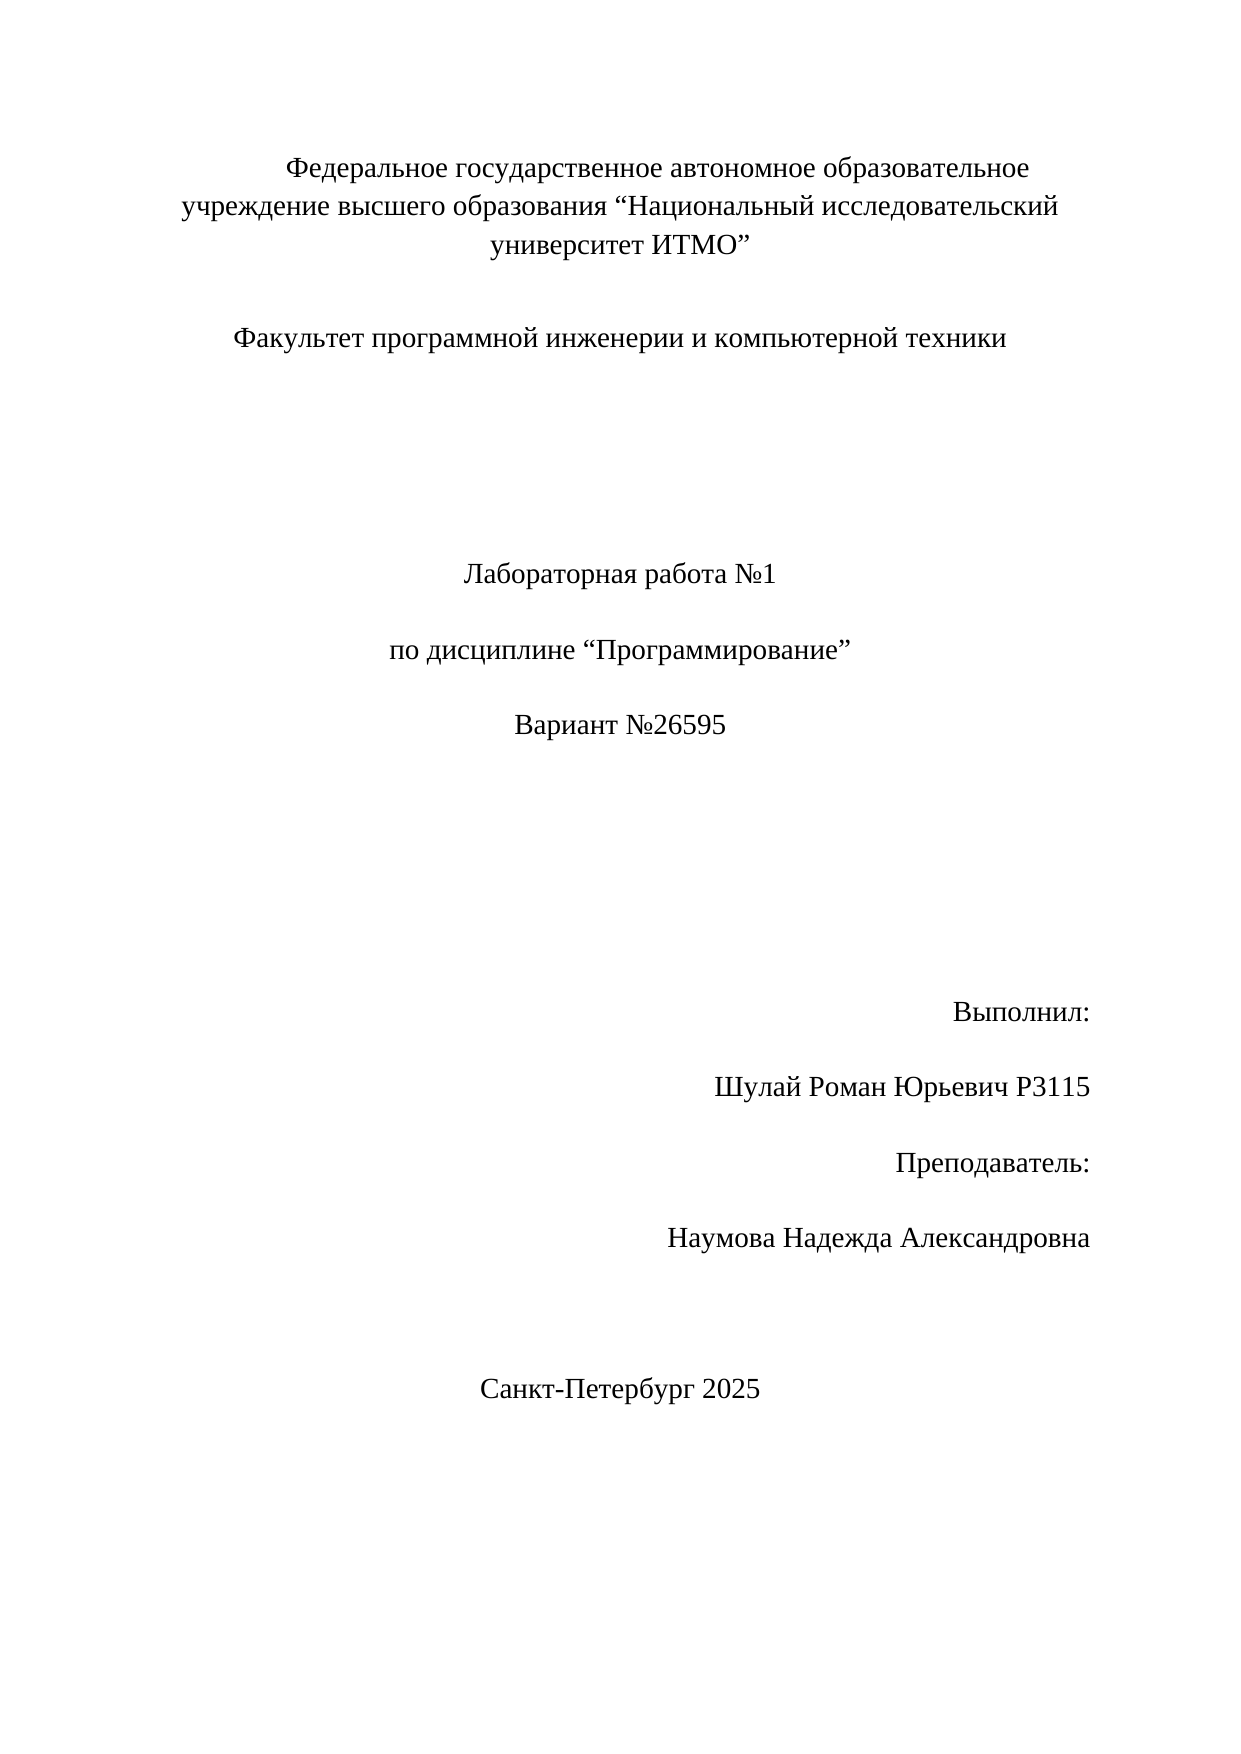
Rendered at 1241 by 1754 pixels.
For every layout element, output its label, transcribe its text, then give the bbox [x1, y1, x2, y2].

text Шулай Роман Юрьевич P3115 [150, 1069, 1090, 1103]
text Факультет программной инженерии и компьютерной техники [150, 320, 1090, 353]
text по дисциплине “Программирование” [150, 632, 1090, 665]
text Лабораторная работа №1 [150, 556, 1090, 590]
text Вариант №26595 [150, 707, 1090, 741]
text Преподаватель: [150, 1145, 1090, 1178]
text Федеральное государственное автономное образовательное учреждение высшего образования “Национальный исследовательский университет ИТМО” [150, 150, 1090, 291]
text Наумова Надежда Александровна [150, 1220, 1090, 1254]
text Выполнил: [150, 994, 1090, 1028]
text Санкт-Петербург 2025 [150, 1371, 1090, 1404]
